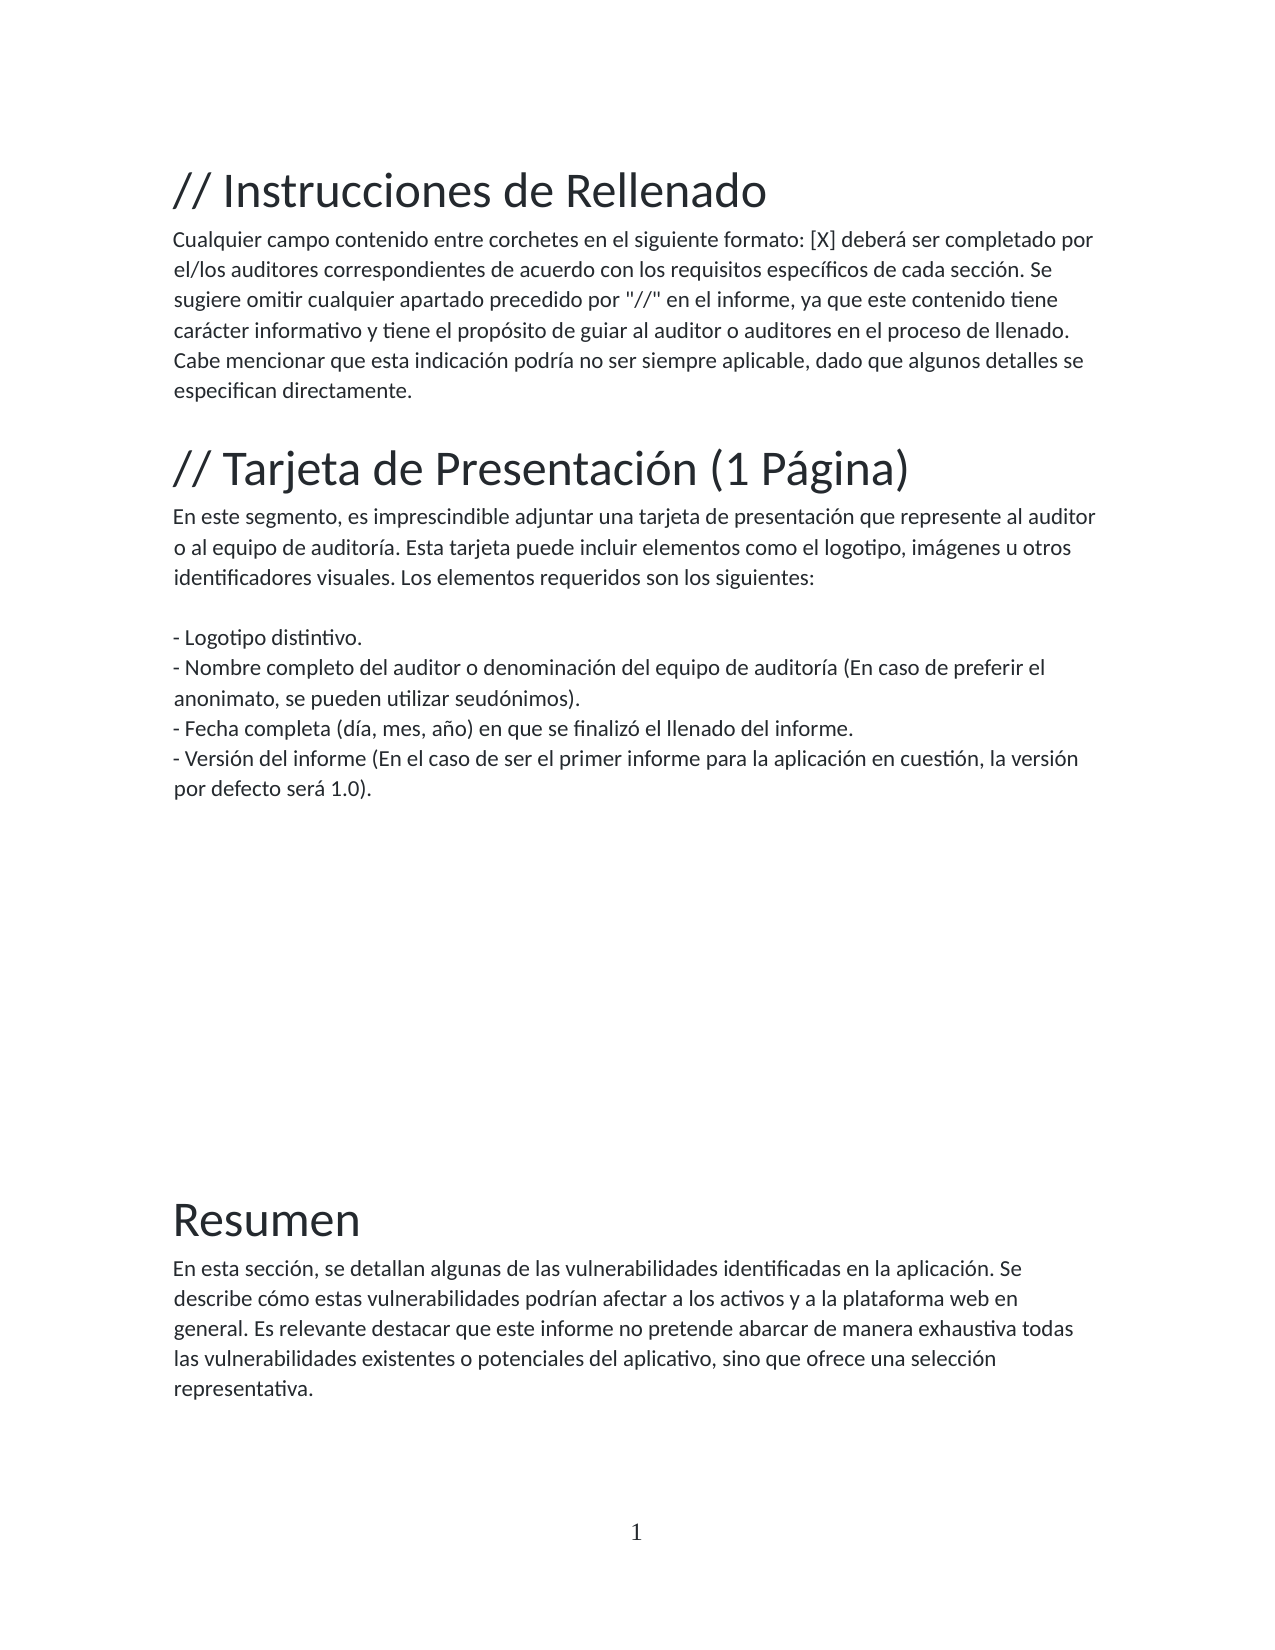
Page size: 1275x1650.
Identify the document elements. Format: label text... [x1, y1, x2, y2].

subtitle En este segmento, es imprescindible adjuntar una tarjeta de presentación que represente al auditor o al equipo de auditoría. Esta tarjeta puede incluir elementos como el logotipo, imágenes u otros identificadores visuales. Los elementos requeridos son los siguientes: [173, 502, 1097, 591]
subtitle - Fecha completa (día, mes, año) en que se finalizó el llenado del informe. [173, 714, 1097, 742]
subtitle Cualquier campo contenido entre corchetes en el siguiente formato: [X] deberá ser completado por el/los auditores correspondientes de acuerdo con los requisitos específicos de cada sección. Se sugiere omitir cualquier apartado precedido por "//" en el informe, ya que este contenido tiene carácter informativo y tiene el propósito de guiar al auditor o auditores en el proceso de llenado. Cabe mencionar que esta indicación podría no ser siempre aplicable, dado que algunos detalles se especifican directamente. [173, 225, 1097, 404]
subtitle En esta sección, se detallan algunas de las vulnerabilidades identificadas en la aplicación. Se describe cómo estas vulnerabilidades podrían afectar a los activos y a la plataforma web en general. Es relevante destacar que este informe no pretende abarcar de manera exhaustiva todas las vulnerabilidades existentes o potenciales del aplicativo, sino que ofrece una selección representativa. [173, 1254, 1097, 1403]
subtitle Resumen [173, 1188, 1097, 1249]
subtitle - Logotipo distintivo. [173, 623, 1097, 651]
subtitle // Tarjeta de Presentación (1 Página) [173, 437, 1097, 498]
subtitle - Versión del informe (En el caso de ser el primer informe para la aplicación en cuestión, la versión por defecto será 1.0). [173, 744, 1097, 802]
subtitle - Nombre completo del auditor o denominación del equipo de auditoría (En caso de preferir el anonimato, se pueden utilizar seudónimos). [173, 653, 1097, 712]
subtitle // Instrucciones de Rellenado [173, 159, 1097, 220]
